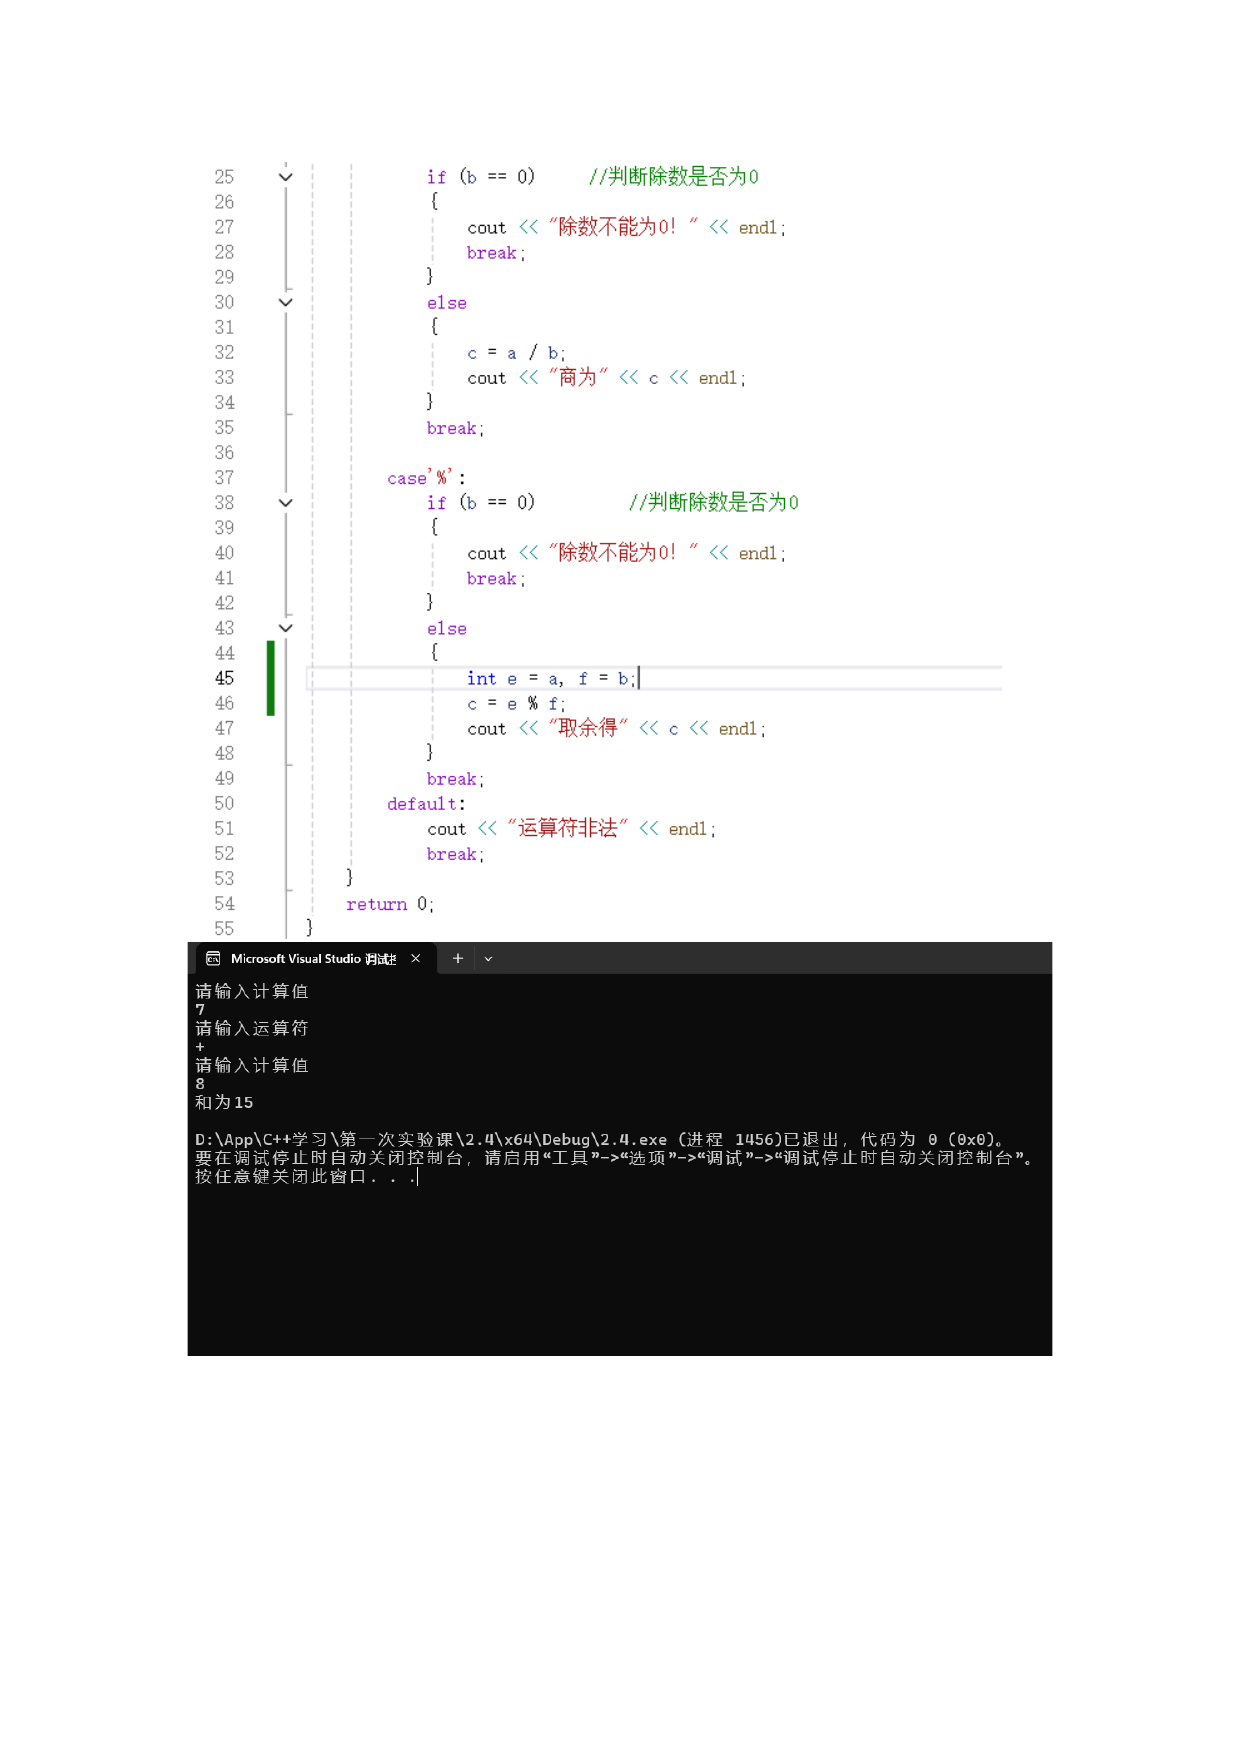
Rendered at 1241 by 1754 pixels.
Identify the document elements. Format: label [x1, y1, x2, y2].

picture [187, 162, 1003, 939]
picture [187, 942, 1053, 1356]
